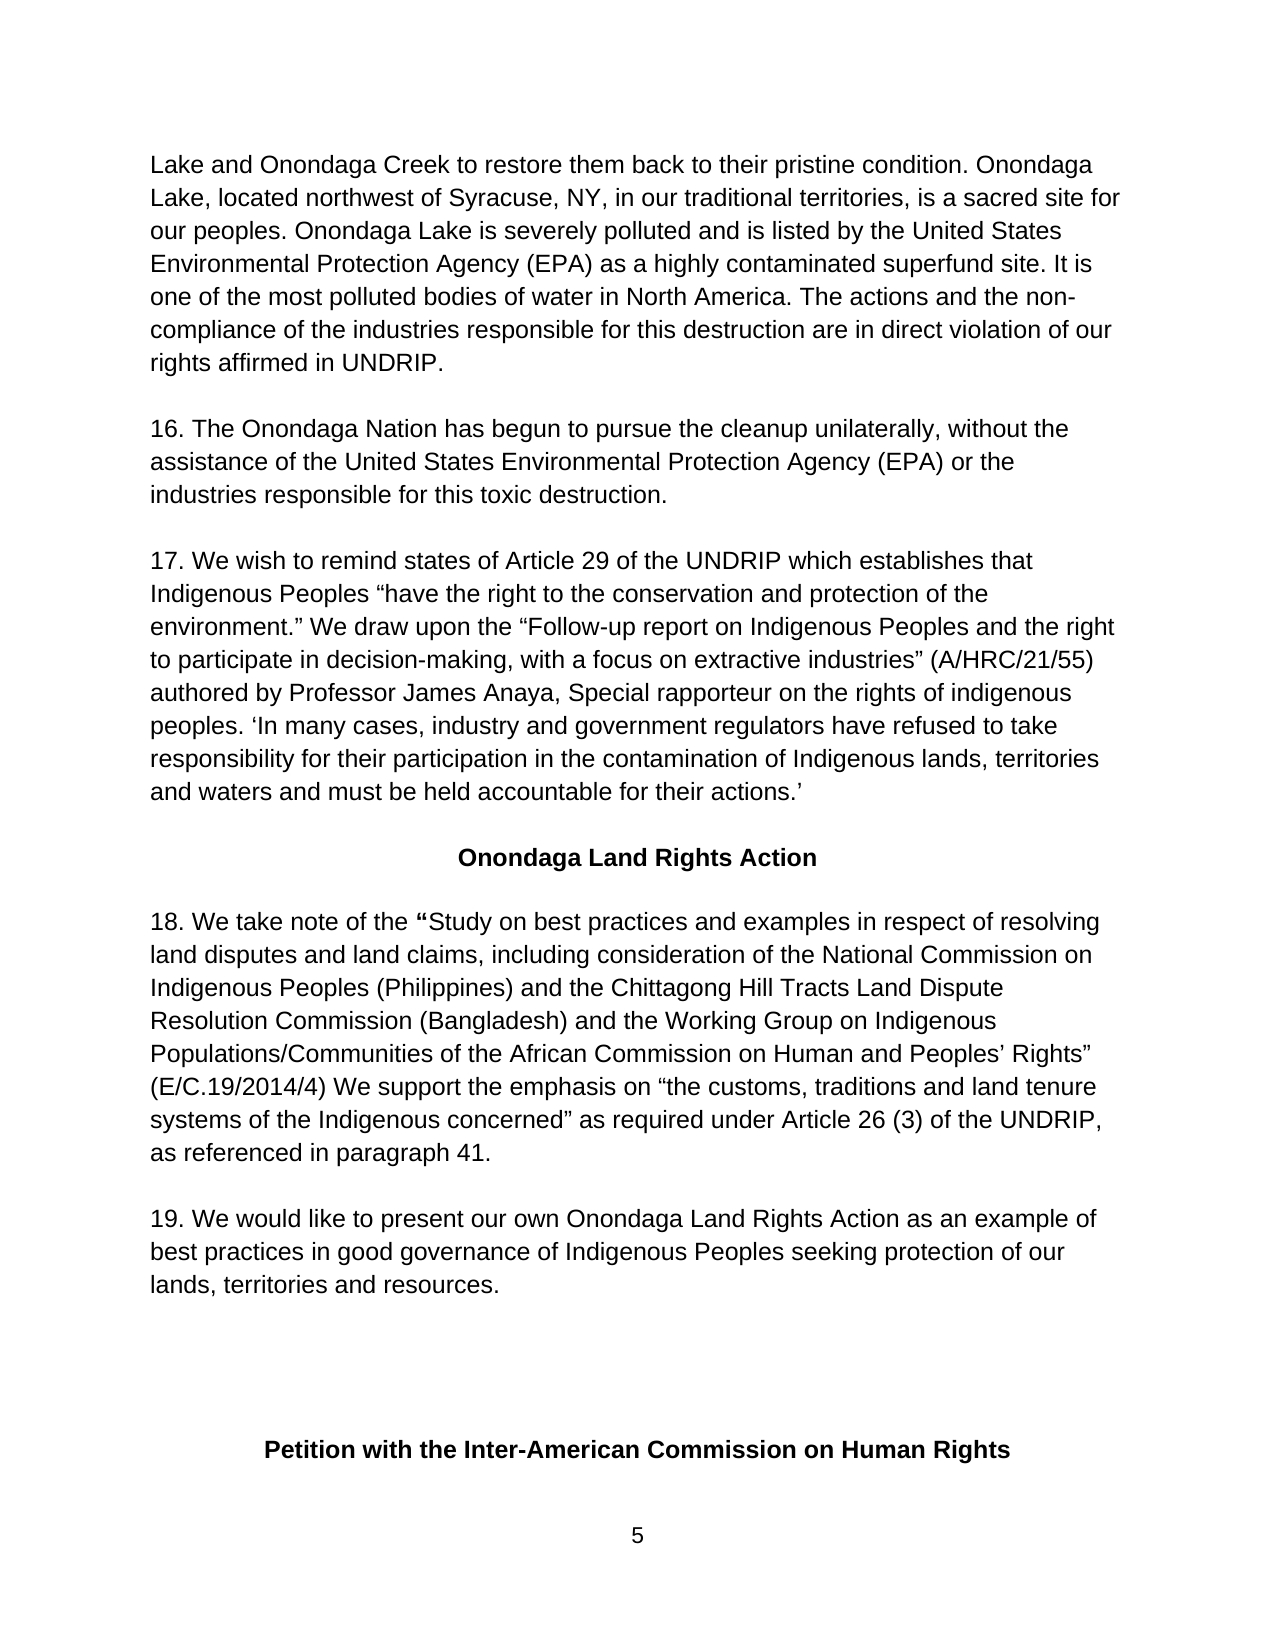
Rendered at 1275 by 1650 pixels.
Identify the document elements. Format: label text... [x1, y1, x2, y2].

text Onondaga Land Rights Action [150, 843, 1125, 872]
text 19. We would like to present our own Onondaga Land Rights Action as an example of best practices in good governance of Indigenous Peoples seeking protection of our lands, territories and resources. [150, 1204, 1125, 1299]
text Petition with the Inter-American Commission on Human Rights [150, 1435, 1125, 1464]
text 17. We wish to remind states of Article 29 of the UNDRIP which establishes that Indigenous Peoples “have the right to the conservation and protection of the environment.” We draw upon the “Follow-up report on Indigenous Peoples and the right to participate in decision-making, with a focus on extractive industries” (A/HRC/21/55) authored by Professor James Anaya, Special rapporteur on the rights of indigenous peoples. ‘In many cases, industry and government regulators have refused to take responsibility for their participation in the contamination of Indigenous lands, territories and waters and must be held accountable for their actions.’ [150, 546, 1125, 806]
text 18. We take note of the “Study on best practices and examples in respect of resolving land disputes and land claims, including consideration of the National Commission on Indigenous Peoples (Philippines) and the Chittagong Hill Tracts Land Dispute Resolution Commission (Bangladesh) and the Working Group on Indigenous Populations/Communities of the African Commission on Human and Peoples’ Rights” (E/C.19/2014/4) We support the emphasis on “the customs, traditions and land tenure systems of the Indigenous concerned” as required under Article 26 (3) of the UNDRIP, as referenced in paragraph 41. [150, 907, 1125, 1167]
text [150, 150, 1125, 377]
text 16. The Onondaga Nation has begun to pursue the cleanup unilaterally, without the assistance of the United States Environmental Protection Agency (EPA) or the industries responsible for this toxic destruction. [150, 414, 1125, 509]
